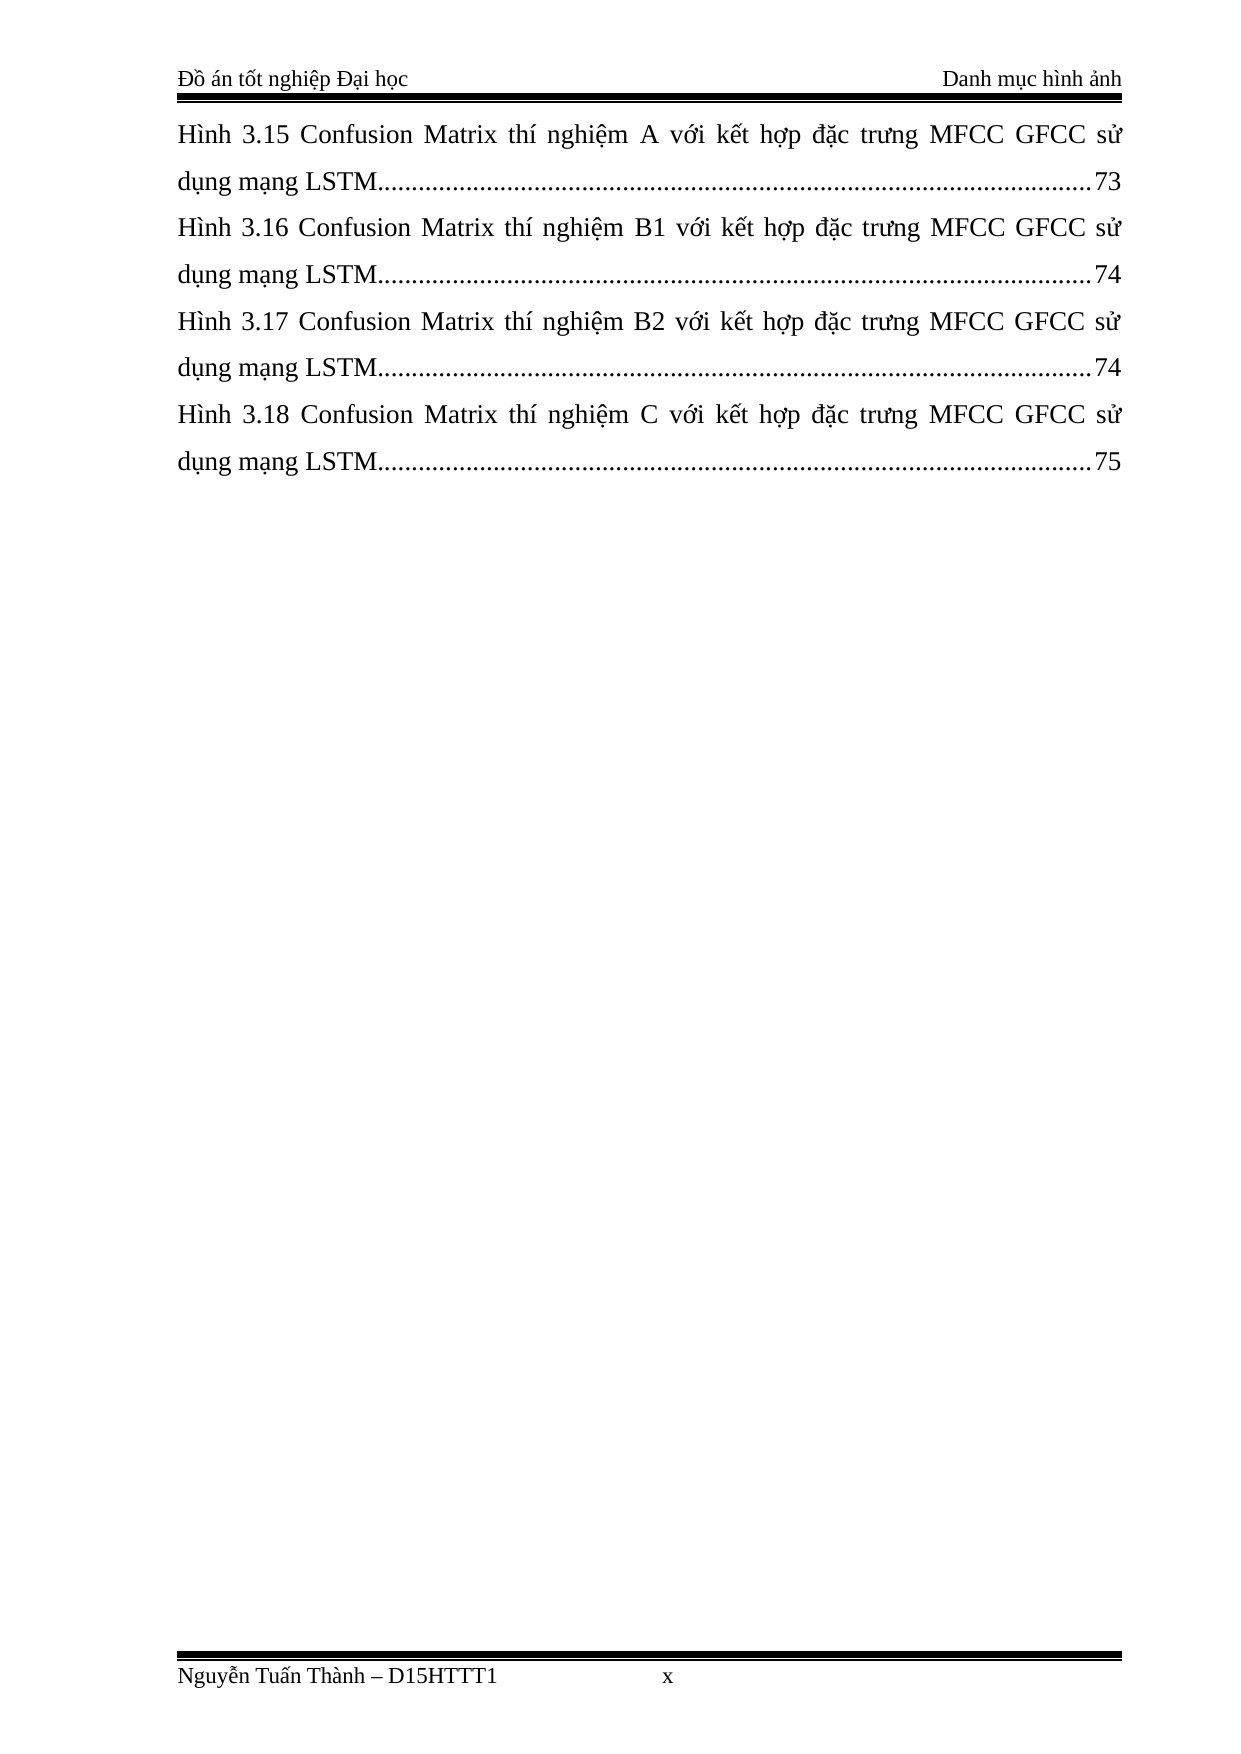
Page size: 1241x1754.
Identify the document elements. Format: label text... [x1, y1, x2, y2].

text Hình 3.16 Confusion Matrix thí nghiệm B1 với kết hợp đặc trưng MFCC GFCC sử dụng mạng LSTM 74 [177, 211, 1122, 289]
text Hình 3.18 Confusion Matrix thí nghiệm C với kết hợp đặc trưng MFCC GFCC sử dụng mạng LSTM 75 [177, 398, 1122, 476]
text Hình 3.17 Confusion Matrix thí nghiệm B2 với kết hợp đặc trưng MFCC GFCC sử dụng mạng LSTM 74 [177, 305, 1122, 383]
text Hình 3.15 Confusion Matrix thí nghiệm A với kết hợp đặc trưng MFCC GFCC sử dụng mạng LSTM 73 [177, 118, 1122, 196]
